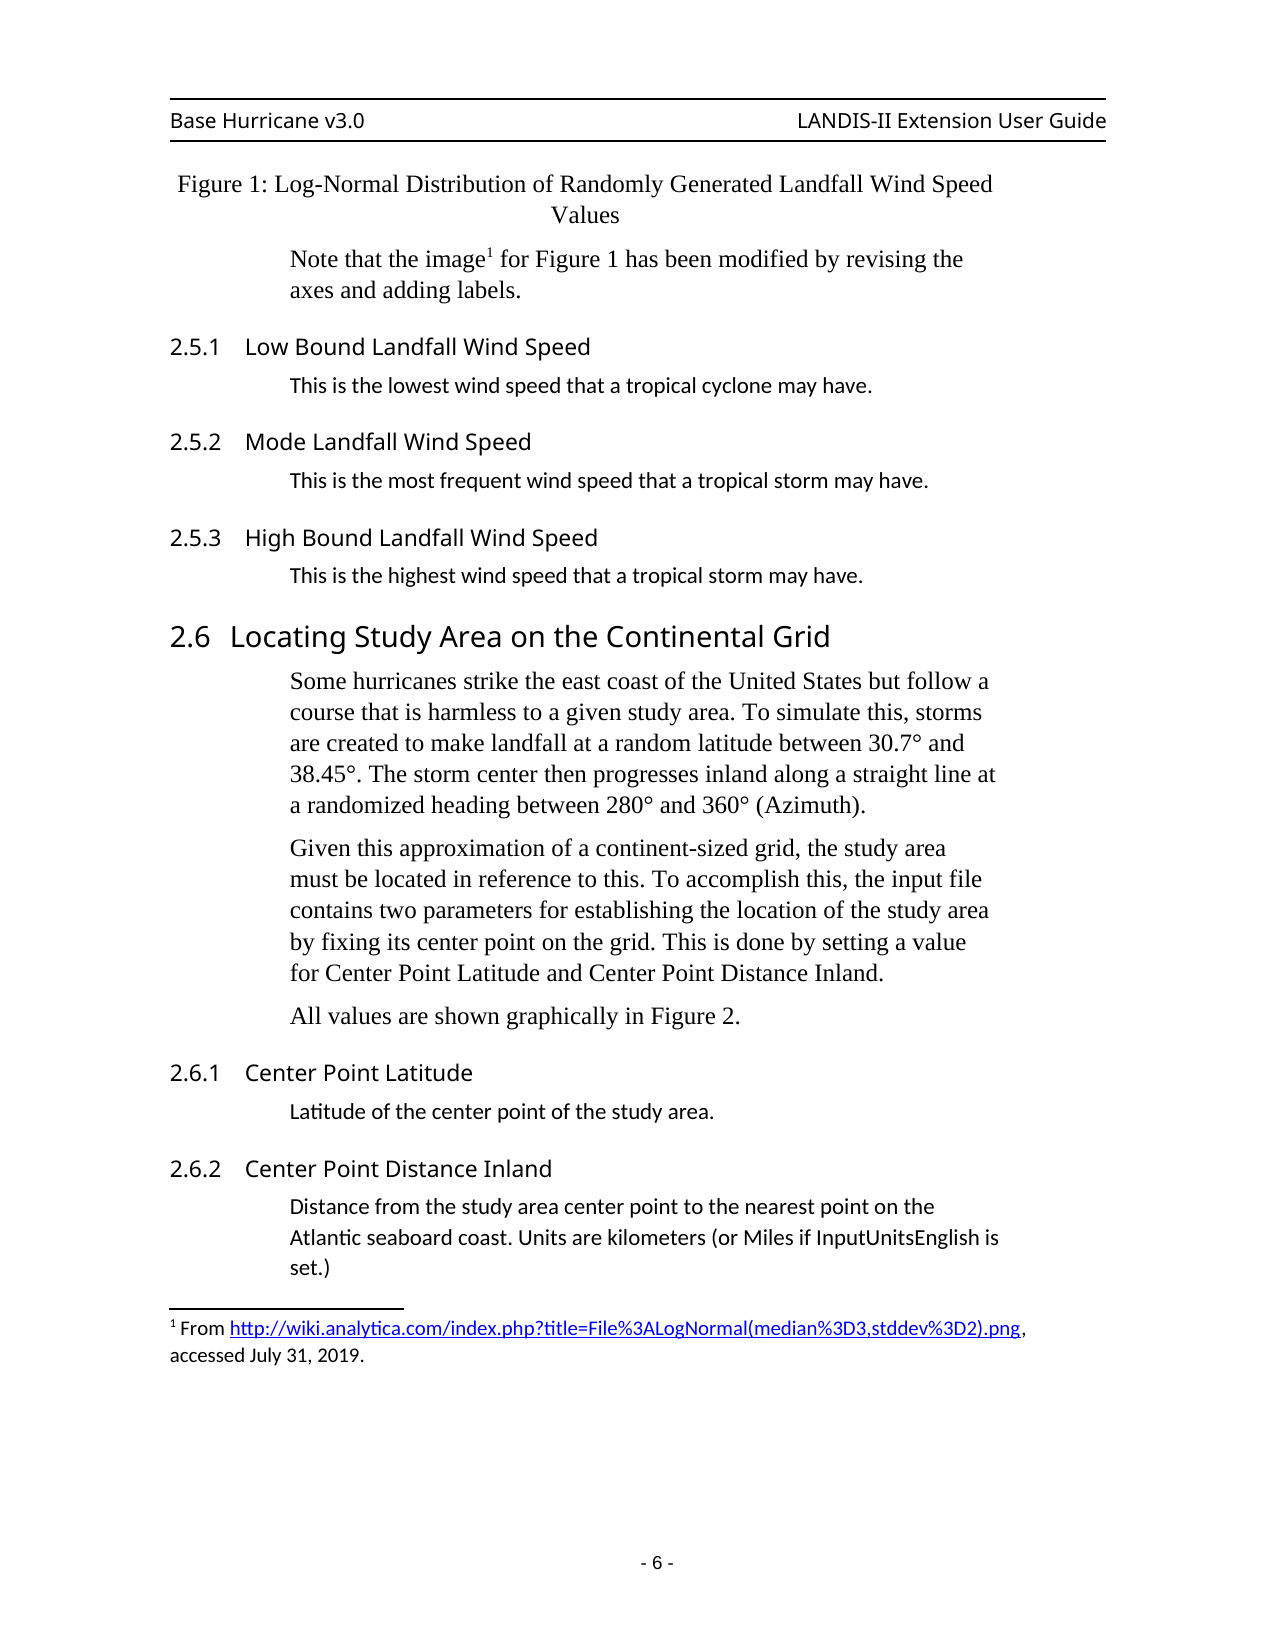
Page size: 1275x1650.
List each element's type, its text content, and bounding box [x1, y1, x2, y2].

subtitle Center Point Distance Inland [169, 1152, 1106, 1184]
text Figure 1: Log-Normal Distribution of Randomly Generated Landfall Wind Speed Values [169, 169, 1001, 229]
text All values are shown graphically in Figure 2. [289, 1001, 1001, 1030]
text Some hurricanes strike the east coast of the United States but follow a course that is harmless to a given study area. To simulate this, storms are created to make landfall at a random latitude between 30.7° and 38.45°. The storm center then progresses inland along a straight line at a randomized heading between 280° and 360° (Azimuth). [289, 666, 1001, 819]
text Note that the image for Figure 1 has been modified by revising the axes and adding labels. [289, 244, 1001, 304]
subtitle Locating Study Area on the Continental Grid [169, 617, 1106, 656]
subtitle Low Bound Landfall Wind Speed [169, 331, 1106, 362]
text Latitude of the center point of the study area. [289, 1097, 1001, 1125]
text Given this approximation of a continent-sized grid, the study area must be located in reference to this. To accomplish this, the input file contains two parameters for establishing the location of the study area by fixing its center point on the grid. This is done by setting a value for Center Point Latitude and Center Point Distance Inland. [289, 833, 1001, 986]
subtitle Center Point Latitude [169, 1057, 1106, 1088]
text Distance from the study area center point to the nearest point on the Atlantic seaboard coast. Units are kilometers (or Miles if InputUnitsEnglish is set.) [289, 1192, 1001, 1281]
text This is the lowest wind speed that a tropical cyclone may have. [289, 371, 1001, 399]
text This is the highest wind speed that a tropical storm may have. [289, 562, 1001, 589]
subtitle High Bound Landfall Wind Speed [169, 522, 1106, 553]
text This is the most frequent wind speed that a tropical storm may have. [289, 466, 1001, 494]
subtitle Mode Landfall Wind Speed [169, 426, 1106, 458]
